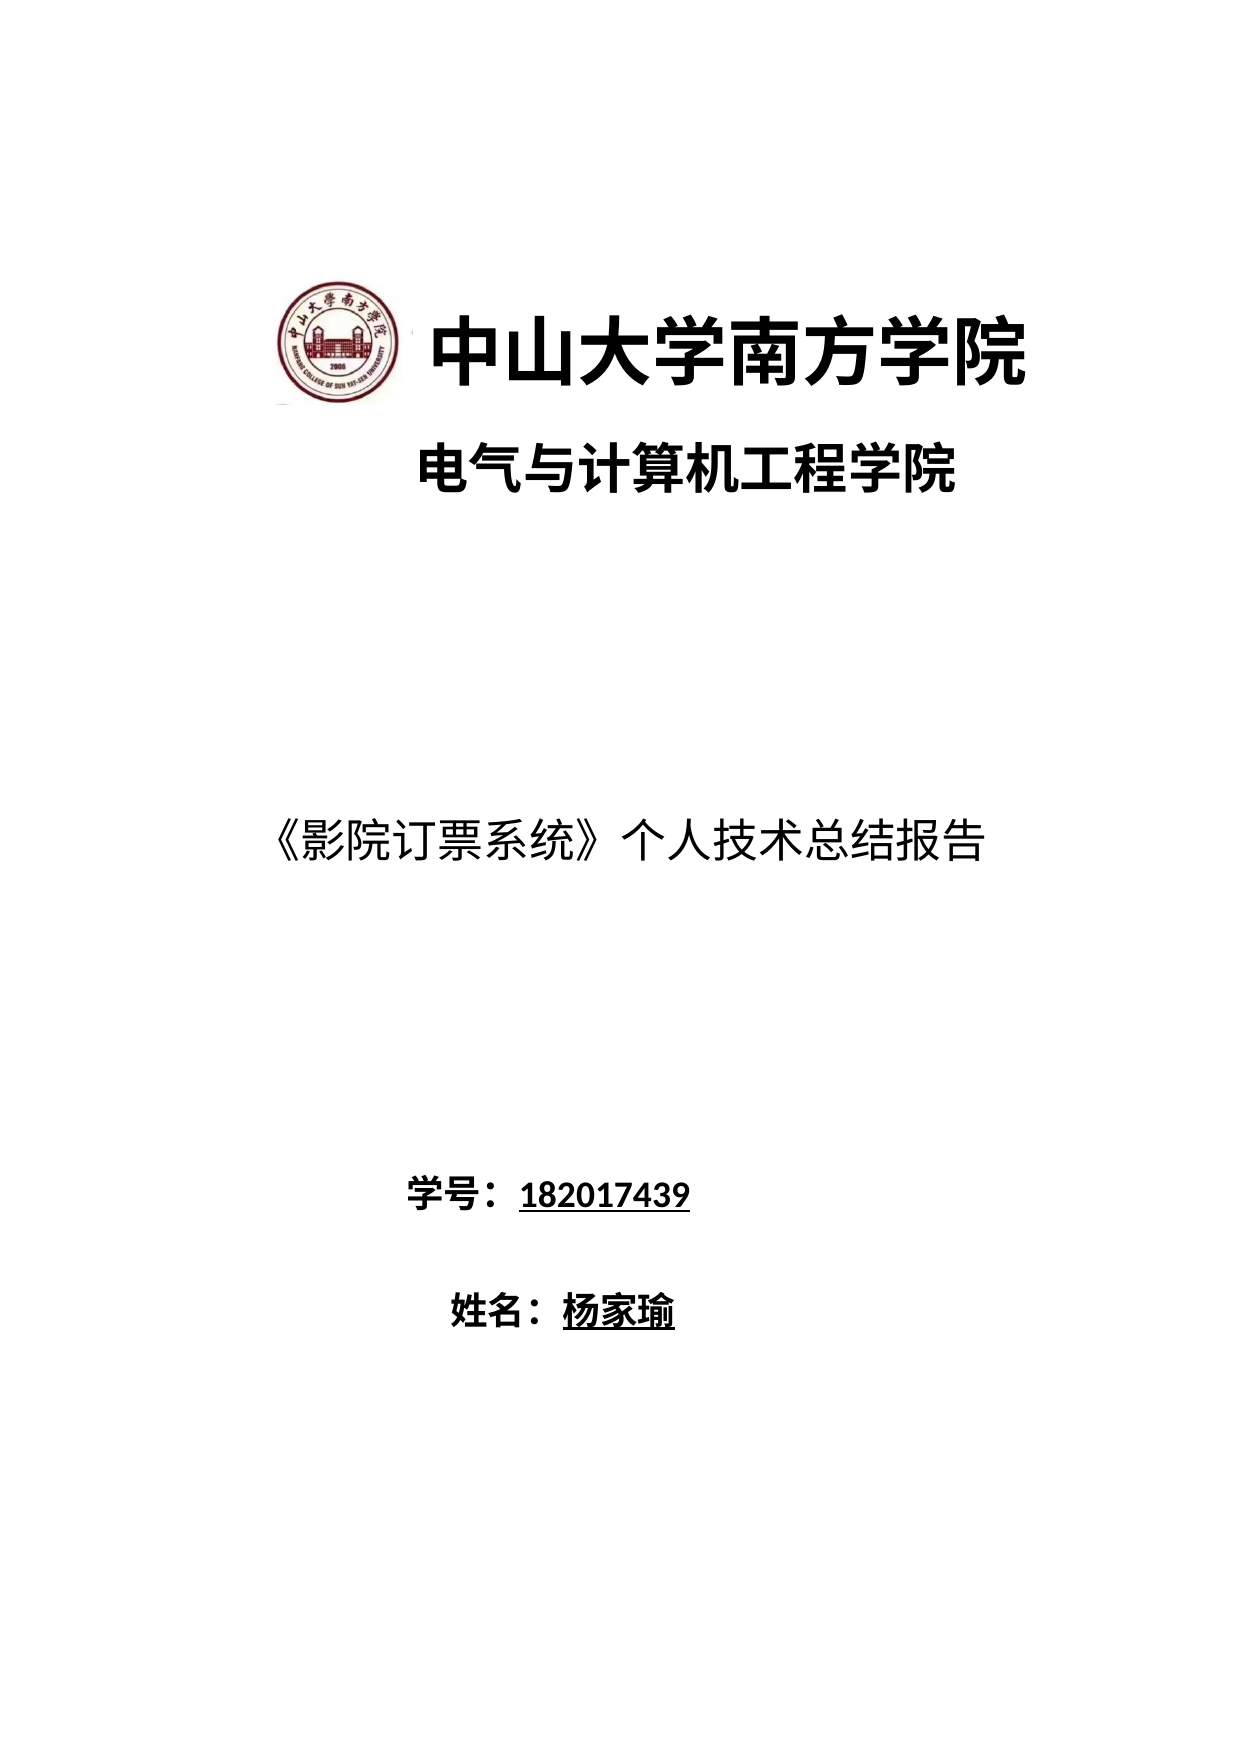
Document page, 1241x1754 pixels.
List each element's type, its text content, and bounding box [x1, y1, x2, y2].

text 《影院订票系统》个人技术总结报告 [187, 789, 1053, 886]
picture [275, 279, 412, 405]
text 姓名：杨家瑜 [339, 1275, 1053, 1340]
text 学号：182017439 [187, 1158, 1053, 1223]
text 电气与计算机工程学院 [187, 416, 1053, 514]
